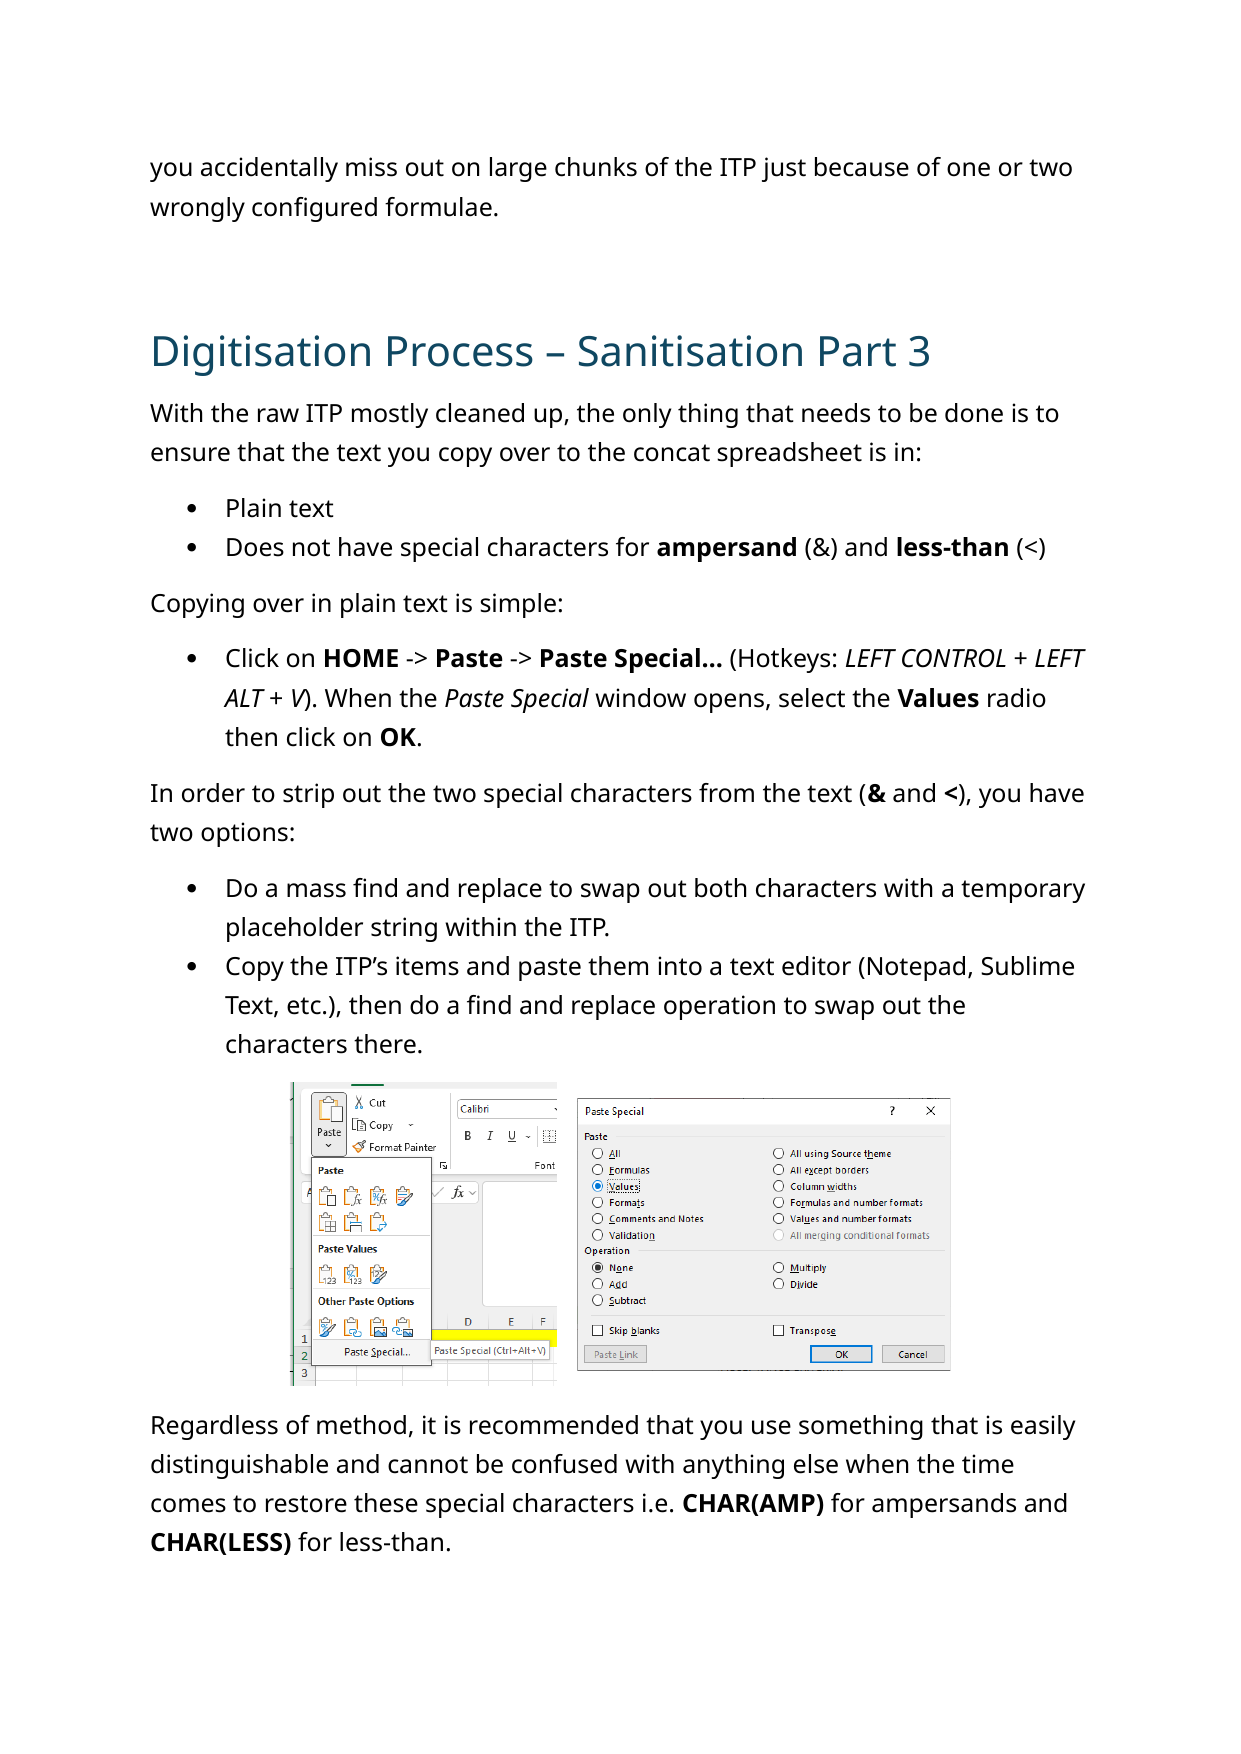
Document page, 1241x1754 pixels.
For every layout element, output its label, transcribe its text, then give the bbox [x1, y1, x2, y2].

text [150, 150, 1090, 223]
text Regardless of method, it is recommended that you use something that is easily distinguishable and cannot be confused with anything else when the time comes to restore these special characters i.e. CHAR(AMP) for ampersands and CHAR(LESS) for less-than. [150, 1407, 1090, 1559]
subtitle Digitisation Process – Sanitisation Part 3 [150, 322, 1090, 378]
list Copy the ITP’s items and paste them into a text editor (Notepad, Sublime Text, etc.), then do a find and replace operation to swap out the characters there. [187, 948, 1090, 1061]
list Plain text [187, 490, 1090, 524]
picture [289, 1082, 951, 1386]
list Do a mass find and replace to swap out both characters with a temporary placeholder string within the ITP. [187, 870, 1090, 943]
text In order to strip out the two special characters from the text (& and <), you have two options: [150, 775, 1090, 848]
text With the raw ITP mostly cleaned up, the only thing that needs to be done is to ensure that the text you copy over to the concat spreadsheet is in: [150, 395, 1090, 468]
text Copying over in plain text is simple: [150, 585, 1090, 619]
list Does not have special characters for ampersand (&) and less-than (<) [187, 529, 1090, 563]
list Click on HOME -> Paste -> Paste Special… (Hotkeys: LEFT CONTROL + LEFT ALT + V). When the Paste Special window opens, select the Values radio then click on OK. [187, 641, 1090, 753]
